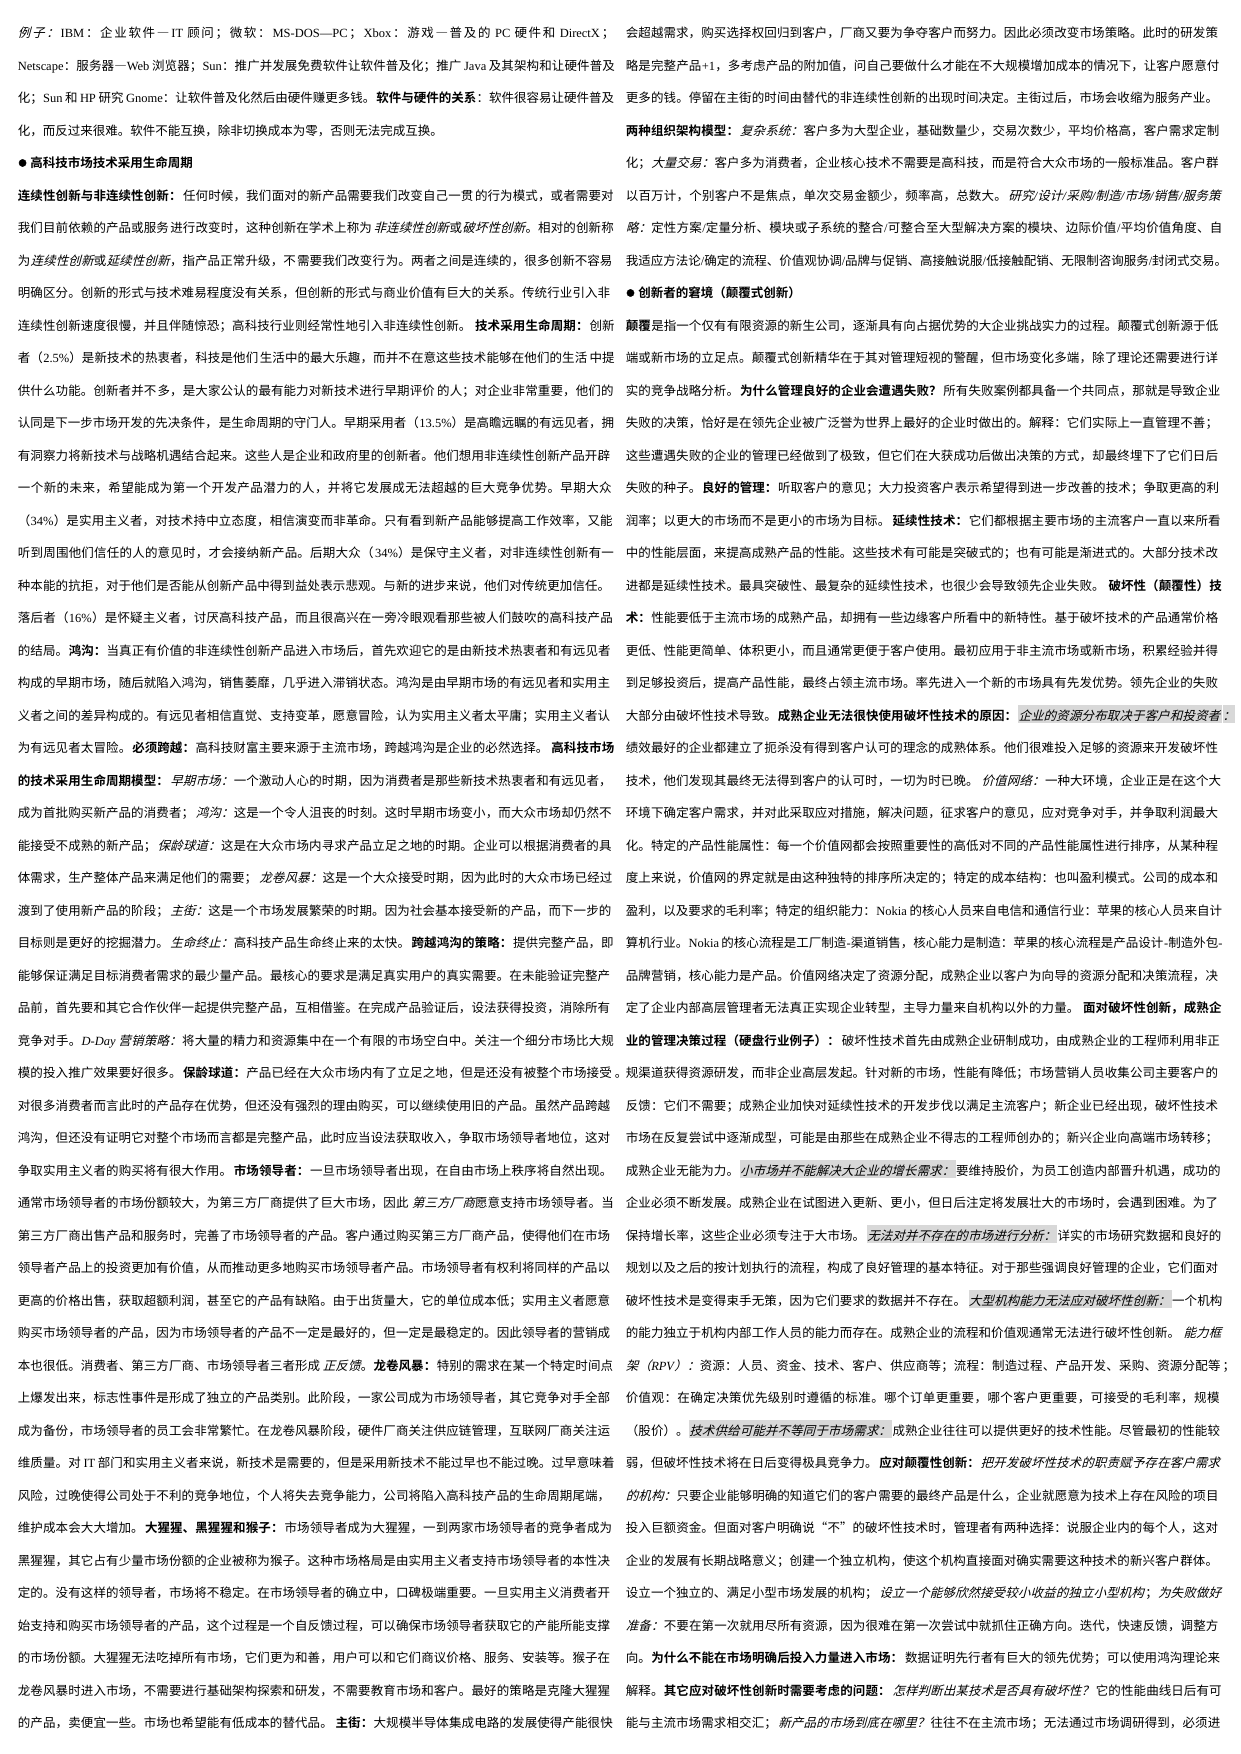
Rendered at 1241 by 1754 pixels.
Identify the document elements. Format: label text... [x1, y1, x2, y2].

text 连续性创新与非连续性创新：任何时候，我们面对的新产品需要我们改变自己一贯的行为模式，或者需要对我们目前依赖的产品或服务进行改变时，这种创新在学术上称为非连续性创新或破坏性创新。相对的创新称为连续性创新或延续性创新，指产品正常升级，不需要我们改变行为。两者之间是连续的，很多创新不容易明确区分。创新的形式与技术难易程度没有关系，但创新的形式与商业价值有巨大的关系。传统行业引入非连续性创新速度很慢，并且伴随惊恐；高科技行业则经常性地引入非连续性创新。技术采用生命周期：创新者（2.5%）是新技术的热衷者，科技是他们生活中的最大乐趣，而并不在意这些技术能够在他们的生活中提供什么功能。创新者并不多，是大家公认的最有能力对新技术进行早期评价的人；对企业非常重要，他们的认同是下一步市场开发的先决条件，是生命周期的守门人。早期采用者（13.5%）是高瞻远瞩的有远见者，拥有洞察力将新技术与战略机遇结合起来。这些人是企业和政府里的创新者。他们想用非连续性创新产品开辟一个新的未来，希望能成为第一个开发产品潜力的人，并将它发展成无法超越的巨大竞争优势。早期大众（34%）是实用主义者，对技术持中立态度，相信演变而非革命。只有看到新产品能够提高工作效率，又能听到周围他们信任的人的意见时，才会接纳新产品。后期大众（34%）是保守主义者，对非连续性创新有一种本能的抗拒，对于他们是否能从创新产品中得到益处表示悲观。与新的进步来说，他们对传统更加信任。落后者（16%）是怀疑主义者，讨厌高科技产品，而且很高兴在一旁冷眼观看那些被人们鼓吹的高科技产品的结局。鸿沟：当真正有价值的非连续性创新产品进入市场后，首先欢迎它的是由新技术热衷者和有远见者构成的早期市场，随后就陷入鸿沟，销售萎靡，几乎进入滞销状态。鸿沟是由早期市场的有远见者和实用主义者之间的差异构成的。有远见者相信直觉、支持变革，愿意冒险，认为实用主义者太平庸；实用主义者认为有远见者太冒险。必须跨越：高科技财富主要来源于主流市场，跨越鸿沟是企业的必然选择。高科技市场的技术采用生命周期模型：早期市场：一个激动人心的时期，因为消费者是那些新技术热衷者和有远见者，成为首批购买新产品的消费者；鸿沟：这是一个令人沮丧的时刻。这时早期市场变小，而大众市场却仍然不能接受不成熟的新产品；保龄球道：这是在大众市场内寻求产品立足之地的时期。企业可以根据消费者的具体需求，生产整体产品来满足他们的需要；龙卷风暴：这是一个大众接受时期，因为此时的大众市场已经过渡到了使用新产品的阶段；主街：这是一个市场发展繁荣的时期。因为社会基本接受新的产品，而下一步的目标则是更好的挖掘潜力。生命终止：高科技产品生命终止来的太快。跨越鸿沟的策略：提供完整产品，即能够保证满足目标消费者需求的最少量产品。最核心的要求是满足真实用户的真实需要。在未能验证完整产品前，首先要和其它合作伙伴一起提供完整产品，互相借鉴。在完成产品验证后，设法获得投资，消除所有竞争对手。D-Day营销策略：将大量的精力和资源集中在一个有限的市场空白中。关注一个细分市场比大规模的投入推广效果要好很多。保龄球道：产品已经在大众市场内有了立足之地，但是还没有被整个市场接受。对很多消费者而言此时的产品存在优势，但还没有强烈的理由购买，可以继续使用旧的产品。虽然产品跨越鸿沟，但还没有证明它对整个市场而言都是完整产品，此时应当设法获取收入，争取市场领导者地位，这对争取实用主义者的购买将有很大作用。市场领导者：一旦市场领导者出现，在自由市场上秩序将自然出现。通常市场领导者的市场份额较大，为第三方厂商提供了巨大市场，因此第三方厂商愿意支持市场领导者。当第三方厂商出售产品和服务时，完善了市场领导者的产品。客户通过购买第三方厂商产品，使得他们在市场领导者产品上的投资更加有价值，从而推动更多地购买市场领导者产品。市场领导者有权利将同样的产品以更高的价格出售，获取超额利润，甚至它的产品有缺陷。由于出货量大，它的单位成本低；实用主义者愿意购买市场领导者的产品，因为市场领导者的产品不一定是最好的，但一定是最稳定的。因此领导者的营销成本也很低。消费者、第三方厂商、市场领导者三者形成正反馈。龙卷风暴：特别的需求在某一个特定时间点上爆发出来，标志性事件是形成了独立的产品类别。此阶段，一家公司成为市场领导者，其它竞争对手全部成为备份，市场领导者的员工会非常繁忙。在龙卷风暴阶段，硬件厂商关注供应链管理，互联网厂商关注运维质量。对IT部门和实用主义者来说，新技术是需要的，但是采用新技术不能过早也不能过晚。过早意味着风险，过晚使得公司处于不利的竞争地位，个人将失去竞争能力，公司将陷入高科技产品的生命周期尾端，维护成本会大大增加。大猩猩、黑猩猩和猴子：市场领导者成为大猩猩，一到两家市场领导者的竞争者成为黑猩猩，其它占有少量市场份额的企业被称为猴子。这种市场格局是由实用主义者支持市场领导者的本性决定的。没有这样的领导者，市场将不稳定。在市场领导者的确立中，口碑极端重要。一旦实用主义消费者开始支持和购买市场领导者的产品，这个过程是一个自反馈过程，可以确保市场领导者获取它的产能所能支撑的市场份额。大猩猩无法吃掉所有市场，它们更为和善，用户可以和它们商议价格、服务、安装等。猴子在龙卷风暴时进入市场，不需要进行基础架构探索和研发，不需要教育市场和客户。最好的策略是克隆大猩猩的产品，卖便宜一些。市场也希望能有低成本的替代品。主街：大规模半导体集成电路的发展使得产能很快会超越需求，购买选择权回归到客户，厂商又要为争夺客户而努力。因此必须改变市场策略。此时的研发策略是完整产品+1，多考虑产品的附加值，问自己要做什么才能在不大规模增加成本的情况下，让客户愿意付更多的钱。停留在主街的时间由替代的非连续性创新的出现时间决定。主街过后，市场会收缩为服务产业。两种组织架构模型：复杂系统：客户多为大型企业，基础数量少，交易次数少，平均价格高，客户需求定制化；大量交易：客户多为消费者，企业核心技术不需要是高科技，而是符合大众市场的一般标准品。客户群以百万计，个别客户不是焦点，单次交易金额少，频率高，总数大。研究/设计/采购/制造/市场/销售/服务策略：定性方案/定量分析、模块或子系统的整合/可整合至大型解决方案的模块、边际价值/平均价值角度、自我适应方法论/确定的流程、价值观协调/品牌与促销、高接触说服/低接触配销、无限制咨询服务/封闭式交易。 [18, 178, 614, 1738]
list 高科技市场技术采用生命周期 [18, 146, 614, 178]
list 创新者的窘境（颠覆式创新） [626, 276, 1222, 308]
